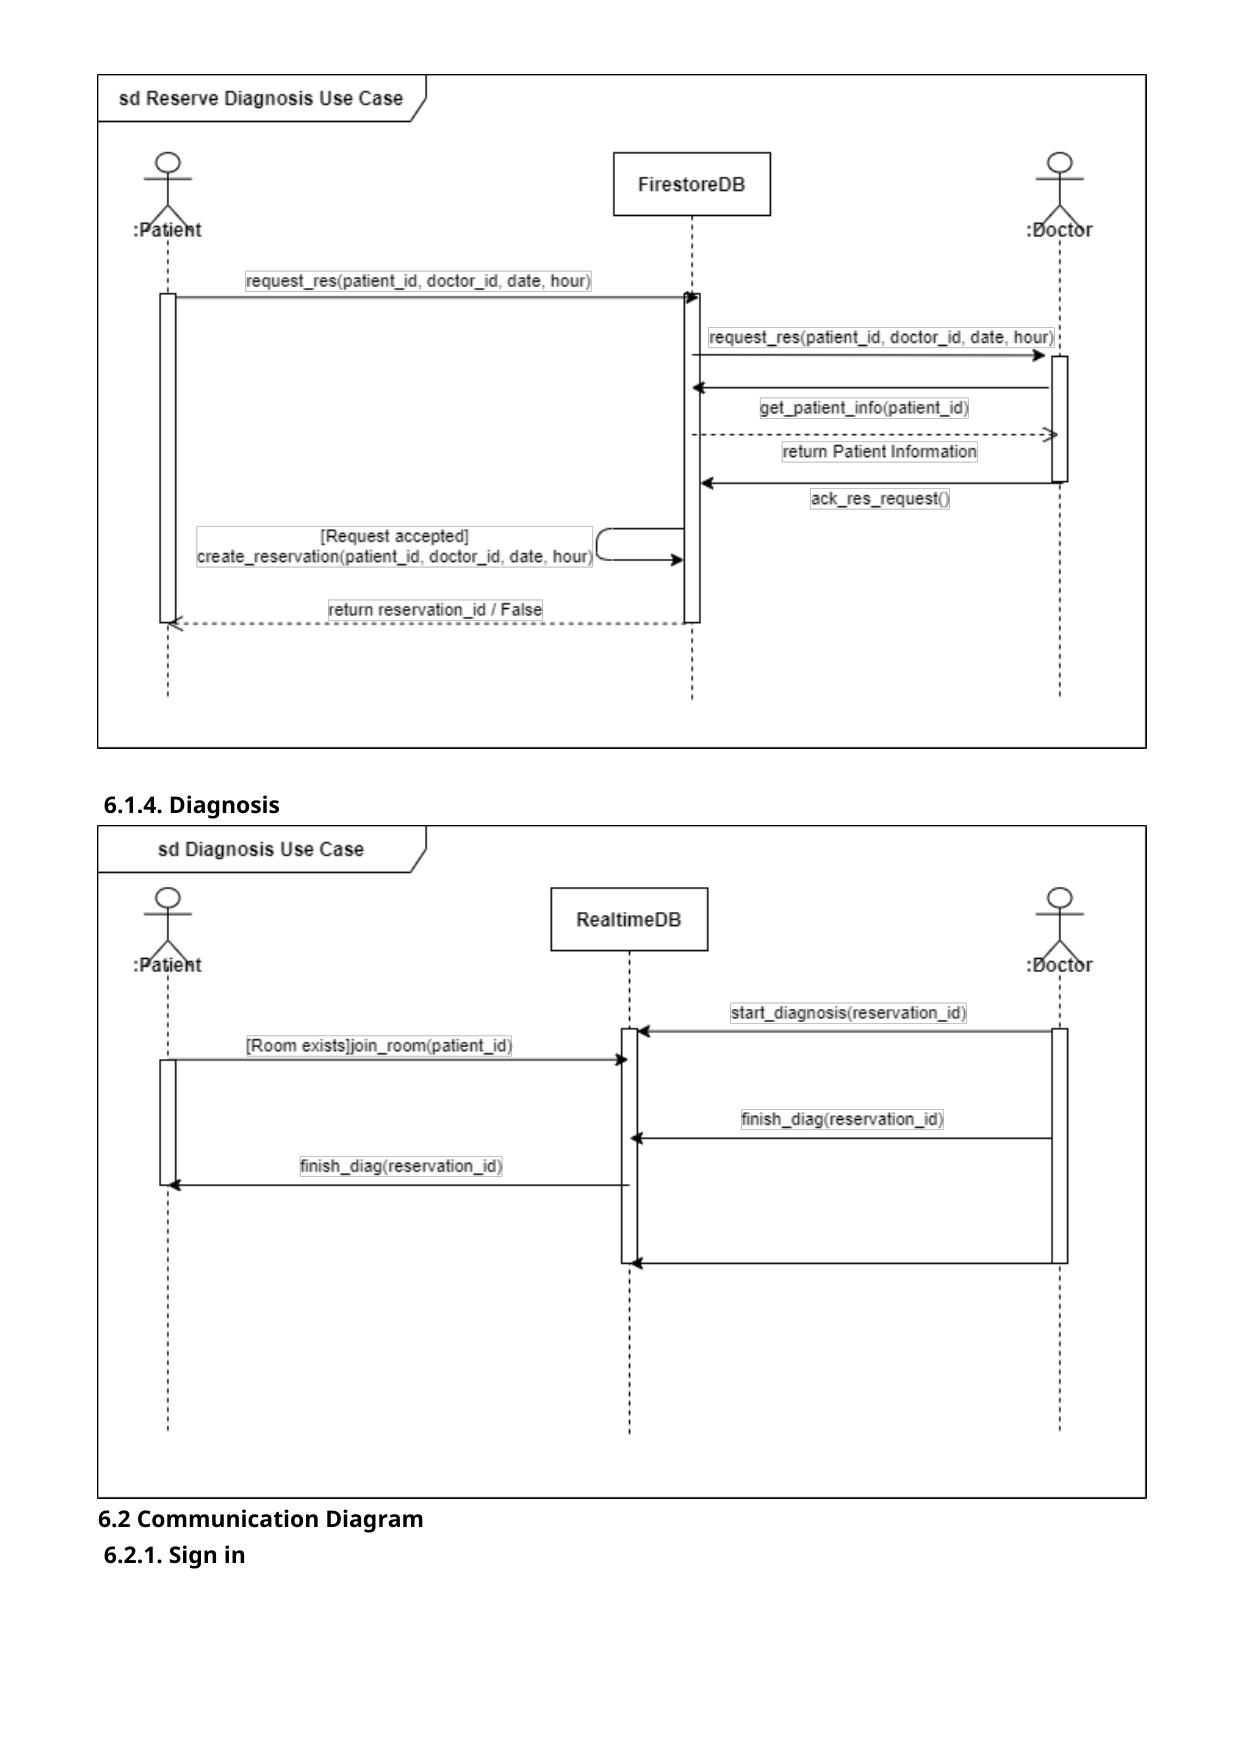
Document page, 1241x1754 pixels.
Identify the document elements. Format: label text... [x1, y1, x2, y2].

picture [97, 825, 1147, 1499]
text 6.1.4. Diagnosis [75, 789, 1165, 820]
picture [97, 74, 1147, 749]
text 6.2.1. Sign in [75, 1539, 1165, 1571]
text 6.2 Communication Diagram [75, 1503, 1165, 1534]
